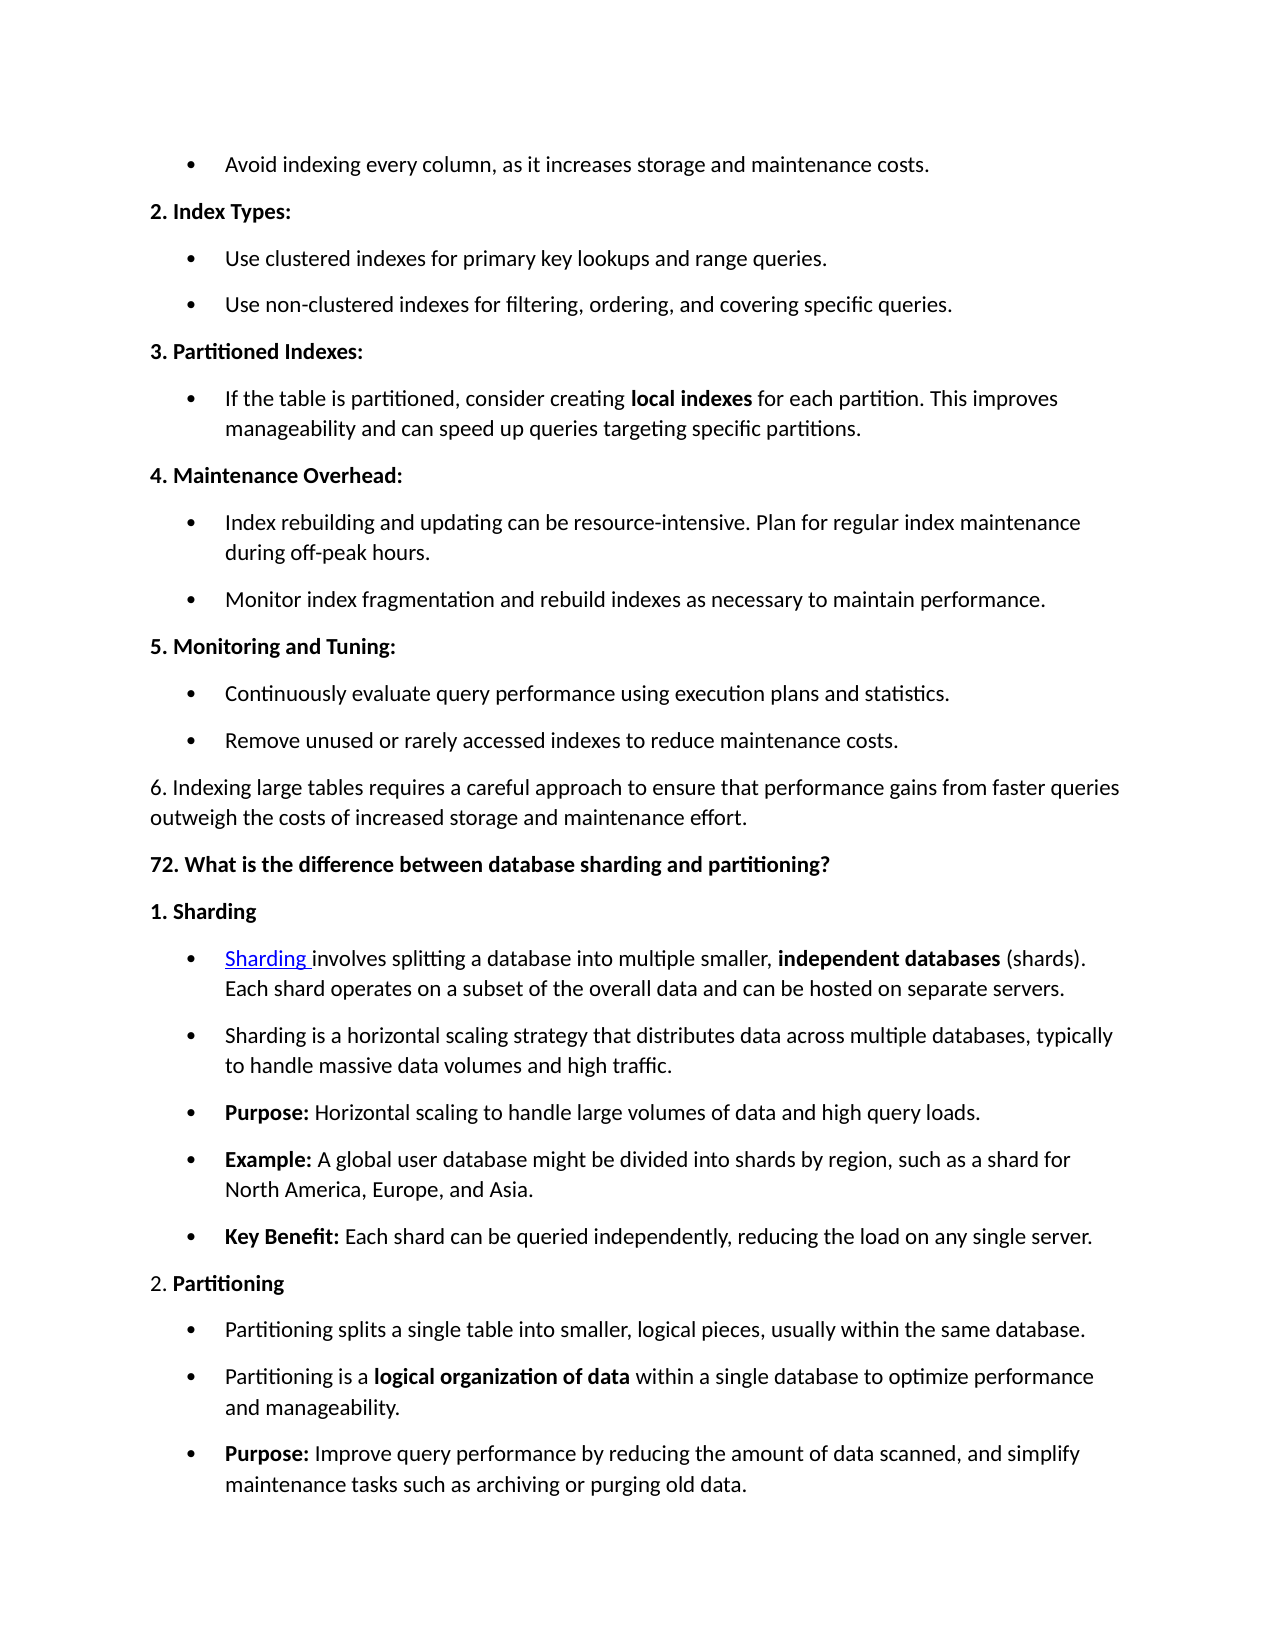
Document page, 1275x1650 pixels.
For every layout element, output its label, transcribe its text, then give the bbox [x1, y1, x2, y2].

list Avoid indexing every column, as it increases storage and maintenance costs. [187, 150, 1125, 178]
list Partitioning is a logical organization of data within a single database to optimize performance and manageability. [187, 1362, 1125, 1421]
list Monitor index fragmentation and rebuild indexes as necessary to maintain performance. [187, 585, 1125, 613]
list Remove unused or rarely accessed indexes to reduce maintenance costs. [187, 726, 1125, 754]
list Purpose: Horizontal scaling to handle large volumes of data and high query loads. [187, 1098, 1125, 1126]
text 2. Index Types: [150, 197, 1125, 225]
list Example: A global user database might be divided into shards by region, such as a shard for North America, Europe, and Asia. [187, 1145, 1125, 1203]
text 2. Partitioning [150, 1269, 1125, 1297]
list Sharding involves splitting a database into multiple smaller, independent databases (shards). Each shard operates on a subset of the overall data and can be hosted on separate servers. [187, 944, 1125, 1002]
list Sharding is a horizontal scaling strategy that distributes data across multiple databases, typically to handle massive data volumes and high traffic. [187, 1021, 1125, 1079]
text 4. Maintenance Overhead: [150, 461, 1125, 489]
text 6. Indexing large tables requires a careful approach to ensure that performance gains from faster queries outweigh the costs of increased storage and maintenance effort. [150, 773, 1125, 831]
text 72. What is the difference between database sharding and partitioning? [150, 850, 1125, 878]
list If the table is partitioned, consider creating local indexes for each partition. This improves manageability and can speed up queries targeting specific partitions. [187, 384, 1125, 443]
text 3. Partitioned Indexes: [150, 337, 1125, 366]
list Key Benefit: Each shard can be queried independently, reducing the load on any single server. [187, 1222, 1125, 1250]
list Continuously evaluate query performance using execution plans and statistics. [187, 679, 1125, 707]
list Use clustered indexes for primary key lookups and range queries. [187, 244, 1125, 272]
list Purpose: Improve query performance by reducing the amount of data scanned, and simplify maintenance tasks such as archiving or purging old data. [187, 1439, 1125, 1498]
list Index rebuilding and updating can be resource-intensive. Plan for regular index maintenance during off-peak hours. [187, 508, 1125, 567]
text 5. Monitoring and Tuning: [150, 632, 1125, 660]
list Use non-clustered indexes for filtering, ordering, and covering specific queries. [187, 291, 1125, 319]
text 1. Sharding [150, 897, 1125, 925]
list Partitioning splits a single table into smaller, logical pieces, usually within the same database. [187, 1316, 1125, 1344]
